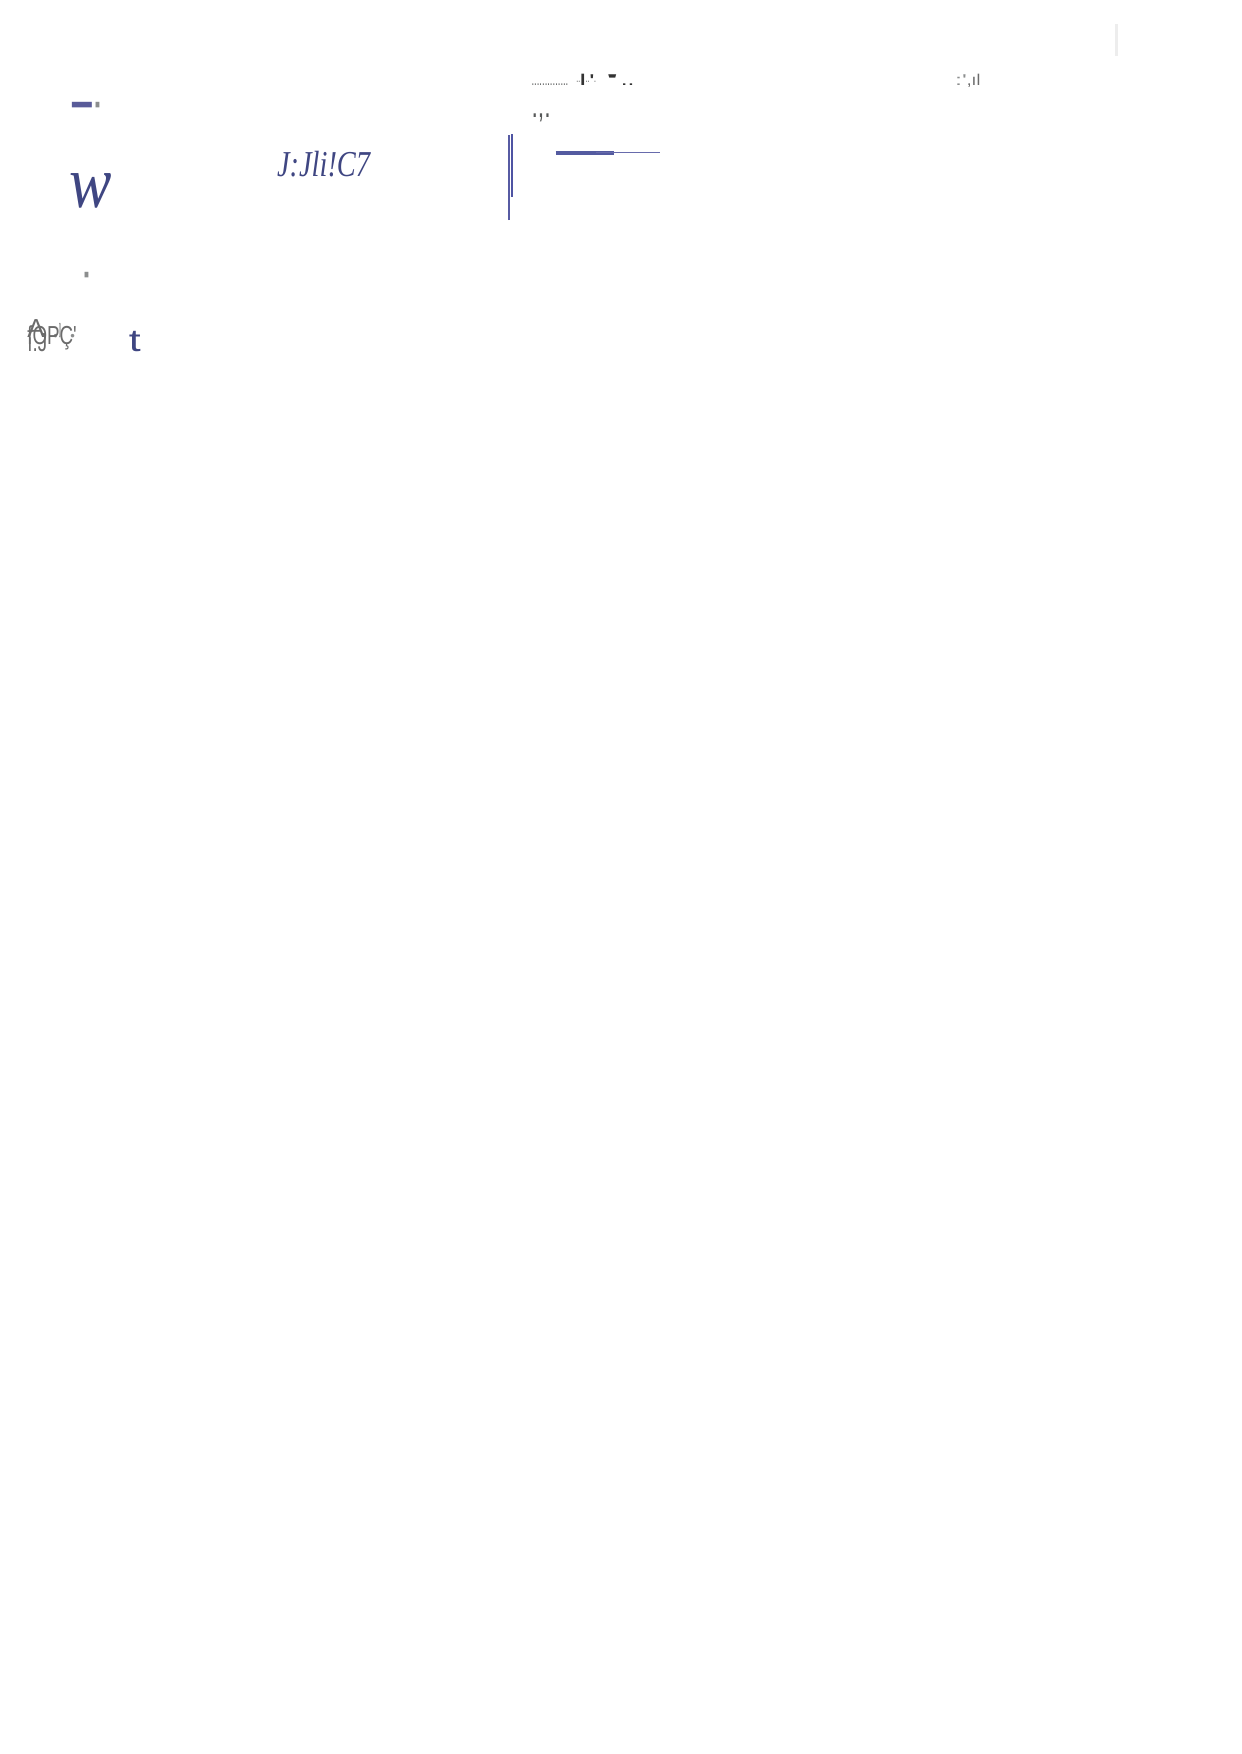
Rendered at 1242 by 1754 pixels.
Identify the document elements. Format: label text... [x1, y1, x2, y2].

text :',ıl [955, 70, 1072, 88]
text J:Jli!C7 [277, 141, 519, 177]
text A .o . fOPÇ'ı.J t [27, 309, 81, 330]
text .............. ..l..'. '.. .,. [531, 54, 635, 124]
text --w- [69, 54, 104, 309]
